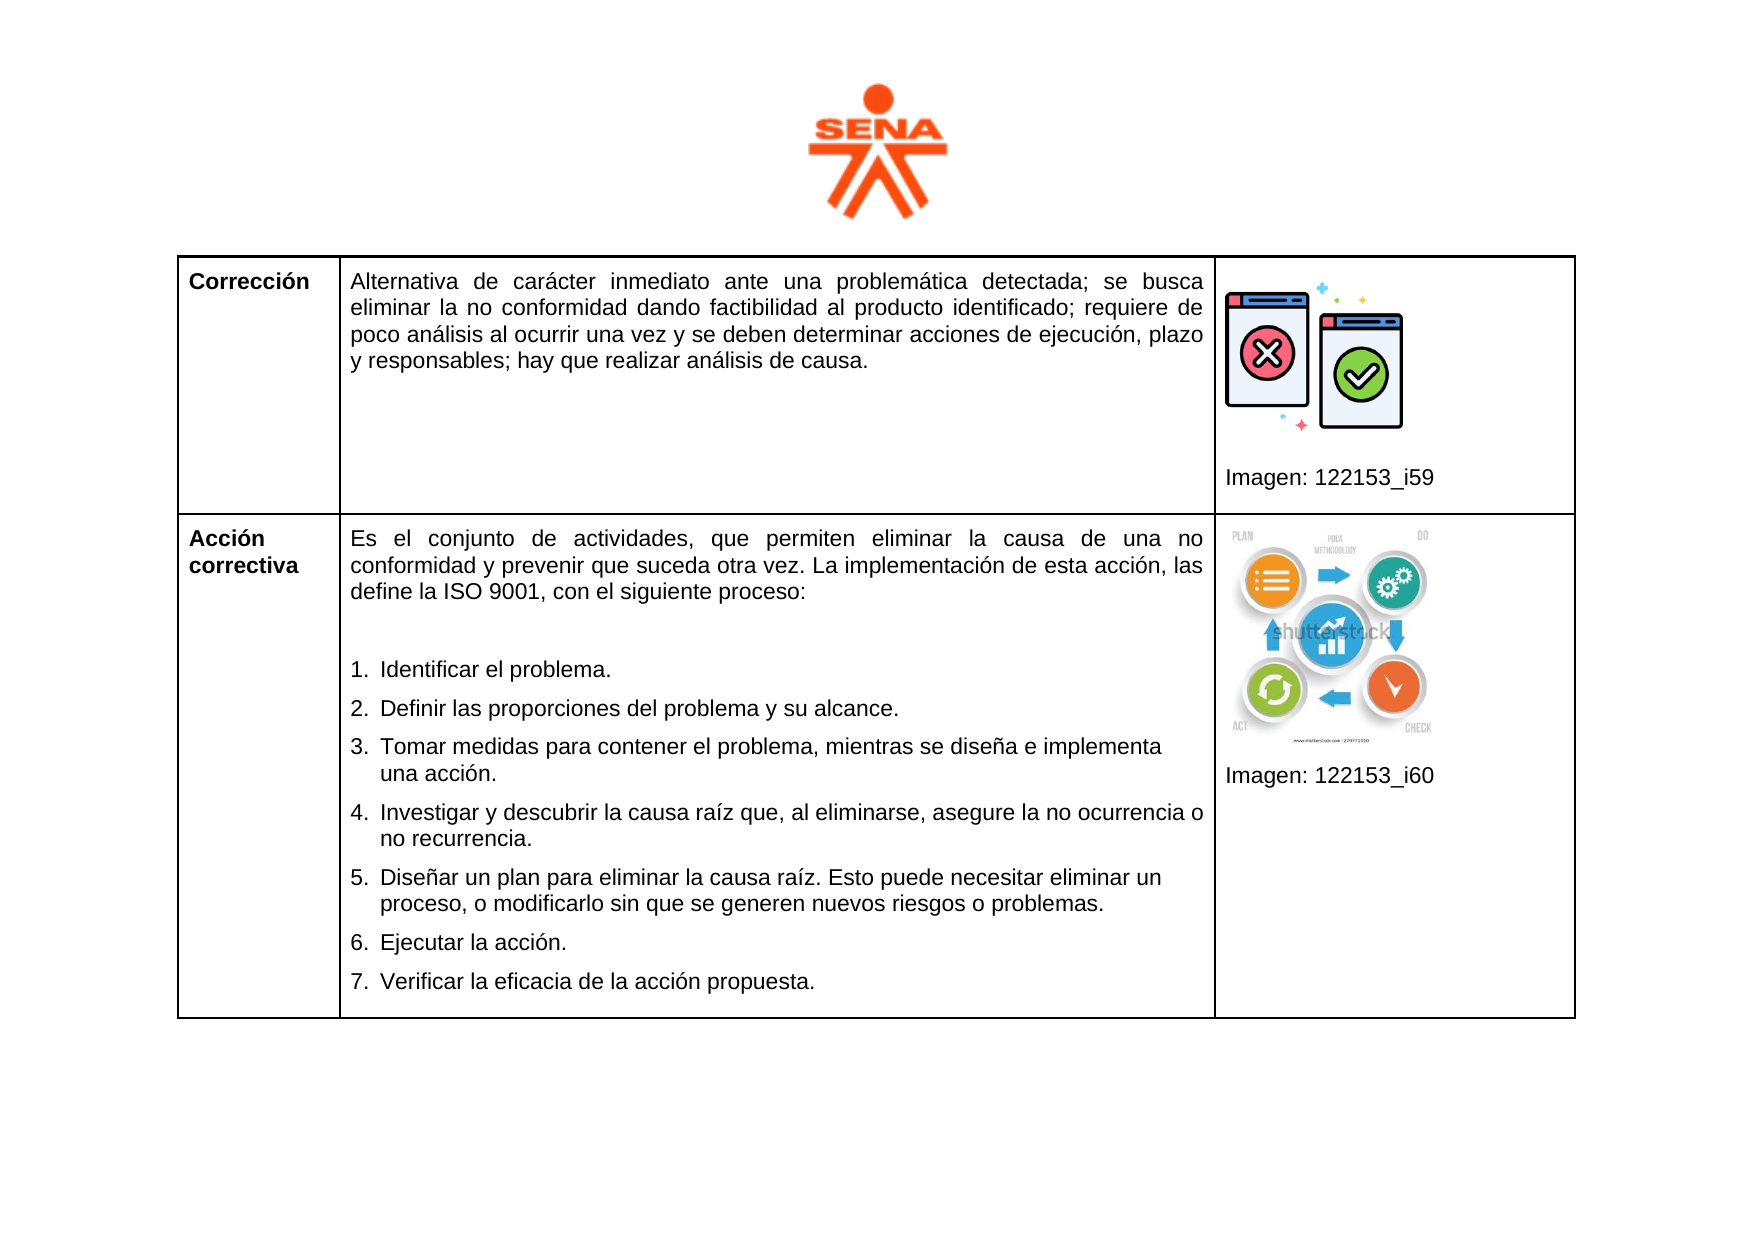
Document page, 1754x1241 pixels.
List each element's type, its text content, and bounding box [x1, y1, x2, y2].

picture [796, 75, 958, 227]
picture [1225, 525, 1437, 744]
table_cell Imagen: 122153_i60 [1216, 515, 1574, 1017]
table_cell Alternativa de carácter inmediato ante una problemática detectada; se busca eliminar la no conformidad dando factibilidad al producto identificado; requiere de poco análisis al ocurrir una vez y se deben determinar acciones de ejecución, plazo y responsables; hay que realizar análisis de causa. [341, 258, 1214, 513]
table_cell Acción correctiva [179, 515, 339, 1017]
table_cell Es el conjunto de actividades, que permiten eliminar la causa de una no conformidad y prevenir que suceda otra vez. La implementación de esta acción, las define la ISO 9001, con el siguiente proceso: Identificar el problema. Definir las proporciones del problema y su alcance. Tomar medidas para contener el problema, mientras se diseña e implementa una acción. Investigar y descubrir la causa raíz que, al eliminarse, asegure la no ocurrencia o no recurrencia. Diseñar un plan para eliminar la causa raíz. Esto puede necesitar eliminar un proceso, o modificarlo sin que se generen nuevos riesgos o problemas. Ejecutar la acción. Verificar la eficacia de la acción propuesta. [341, 515, 1214, 1017]
table_cell Imagen: 122153_i59 [1216, 258, 1574, 513]
picture [1225, 267, 1403, 446]
table_cell Corrección [179, 258, 339, 513]
